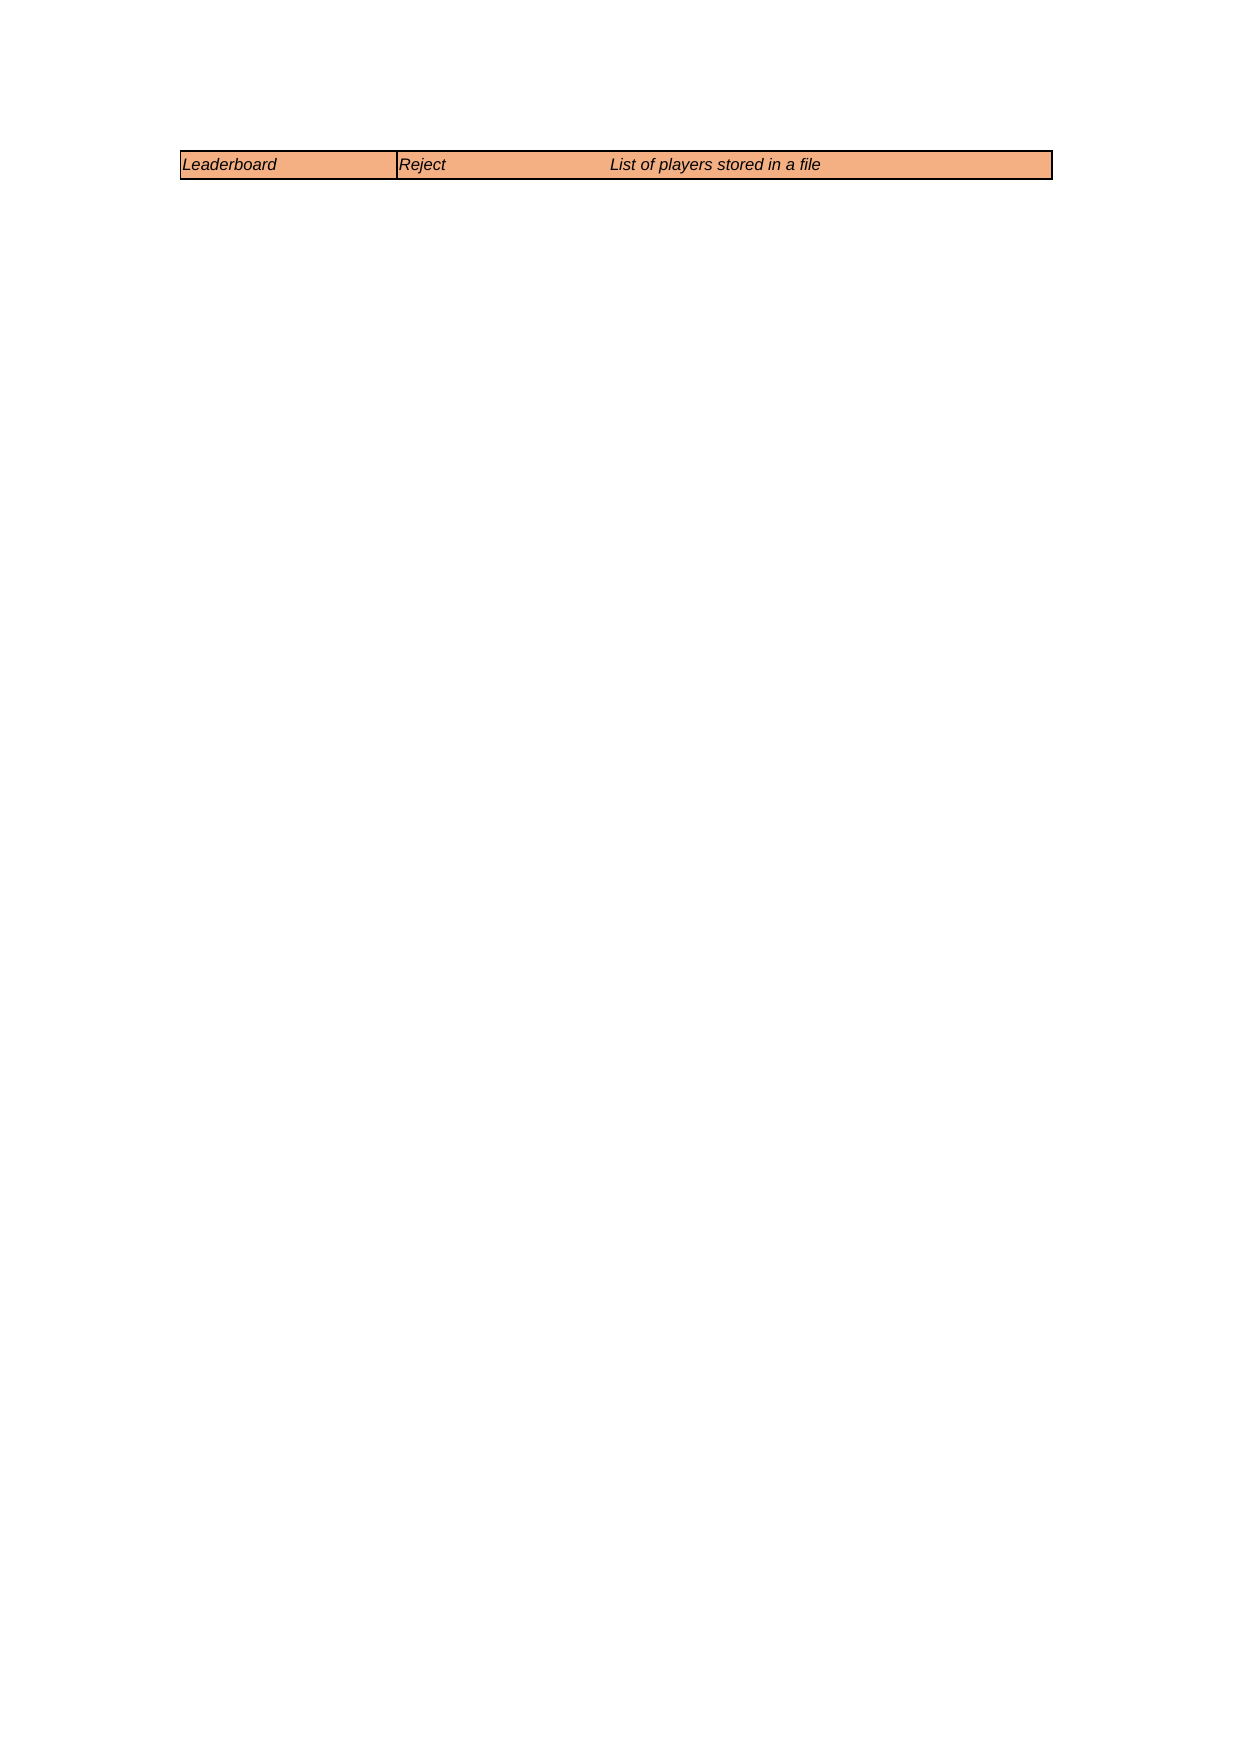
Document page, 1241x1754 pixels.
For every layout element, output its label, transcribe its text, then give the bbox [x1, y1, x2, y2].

table_cell Reject [398, 152, 608, 178]
table_cell List of players stored in a file [608, 152, 1051, 178]
table_cell Leaderboard [181, 152, 396, 178]
